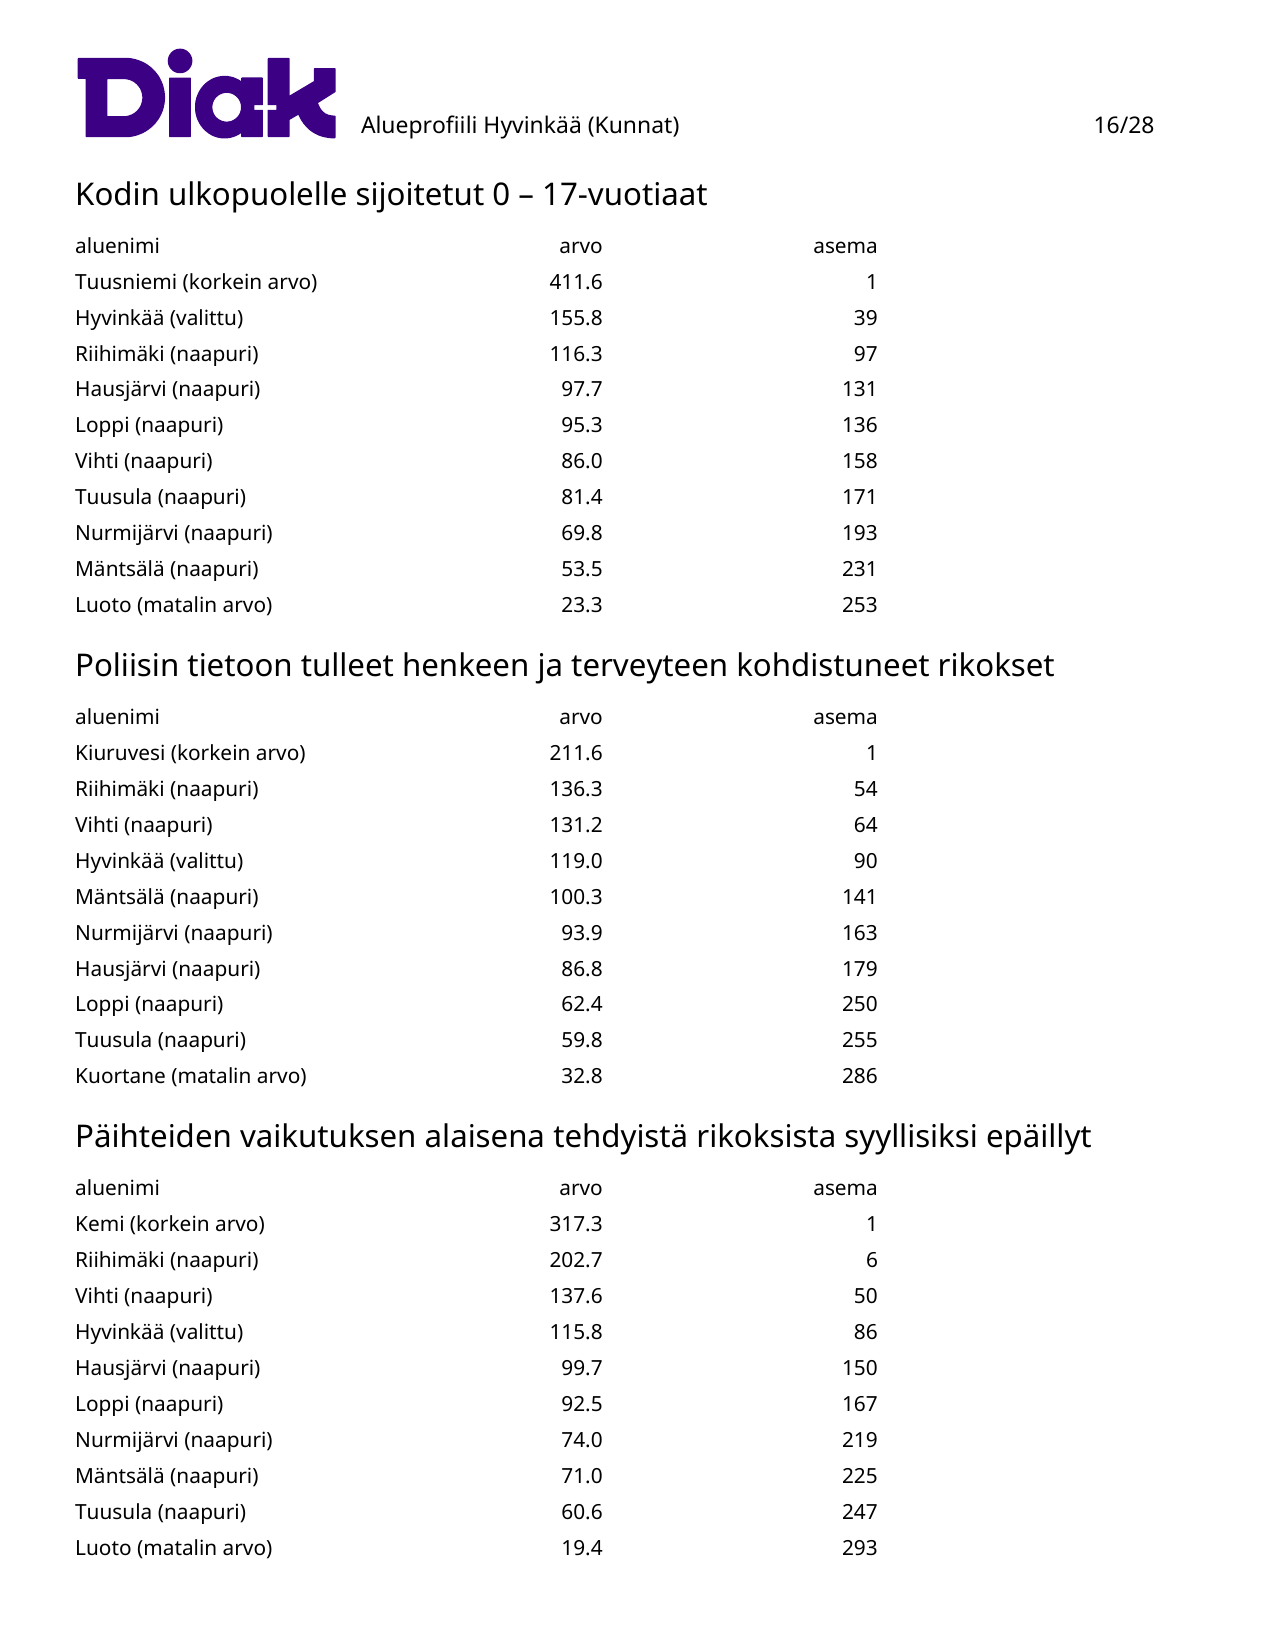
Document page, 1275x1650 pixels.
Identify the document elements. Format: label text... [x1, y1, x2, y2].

table_cell Hausjärvi (naapuri) [64, 1349, 339, 1385]
table_cell 62.4 [339, 986, 614, 1022]
table_cell Mäntsälä (naapuri) [64, 1457, 339, 1493]
table_cell 1 [614, 1206, 889, 1241]
table_cell 150 [614, 1349, 889, 1385]
table_cell 86 [614, 1313, 889, 1349]
table_cell 81.4 [339, 479, 614, 514]
table_cell Vihti (naapuri) [64, 806, 339, 842]
table_cell 136.3 [339, 770, 614, 806]
table_cell 211.6 [339, 734, 614, 770]
table_cell 23.3 [339, 586, 614, 622]
table_header asema [614, 1170, 889, 1206]
table_header arvo [339, 698, 614, 734]
table_cell Hausjärvi (naapuri) [64, 950, 339, 986]
table_cell Tuusula (naapuri) [64, 1022, 339, 1058]
table_header asema [614, 227, 889, 263]
table_cell 247 [614, 1493, 889, 1529]
subtitle Päihteiden vaikutuksen alaisena tehdyistä rikoksista syyllisiksi epäillyt [75, 1114, 1200, 1157]
table_cell 60.6 [339, 1493, 614, 1529]
table_cell 86.8 [339, 950, 614, 986]
table_cell Kiuruvesi (korkein arvo) [64, 734, 339, 770]
table_cell 99.7 [339, 1349, 614, 1385]
table_cell 39 [614, 299, 889, 335]
table_cell Hyvinkää (valittu) [64, 299, 339, 335]
table_cell 97.7 [339, 371, 614, 407]
table_cell Nurmijärvi (naapuri) [64, 914, 339, 950]
table_cell 1 [614, 263, 889, 299]
table_header aluenimi [64, 1170, 339, 1206]
table_cell 202.7 [339, 1241, 614, 1277]
table_cell 97 [614, 335, 889, 371]
table_cell 411.6 [339, 263, 614, 299]
table_header arvo [339, 1170, 614, 1206]
table_cell 293 [614, 1529, 889, 1565]
table_cell Luoto (matalin arvo) [64, 1529, 339, 1565]
table_cell 19.4 [339, 1529, 614, 1565]
table_cell 6 [614, 1241, 889, 1277]
table_cell 179 [614, 950, 889, 986]
table_cell 53.5 [339, 551, 614, 586]
table_cell 136 [614, 407, 889, 443]
table_cell 158 [614, 443, 889, 479]
table_cell 155.8 [339, 299, 614, 335]
table_cell 317.3 [339, 1206, 614, 1241]
table_cell Loppi (naapuri) [64, 1385, 339, 1421]
table_cell Kemi (korkein arvo) [64, 1206, 339, 1241]
table_cell 116.3 [339, 335, 614, 371]
table_cell Loppi (naapuri) [64, 407, 339, 443]
table_cell 131 [614, 371, 889, 407]
table_cell 54 [614, 770, 889, 806]
table_cell 193 [614, 515, 889, 551]
table_cell 171 [614, 479, 889, 514]
table_cell Riihimäki (naapuri) [64, 335, 339, 371]
table_cell 131.2 [339, 806, 614, 842]
table_cell 64 [614, 806, 889, 842]
subtitle Kodin ulkopuolelle sijoitetut 0 – 17-vuotiaat [75, 172, 1200, 214]
table_cell Nurmijärvi (naapuri) [64, 515, 339, 551]
table_cell 141 [614, 878, 889, 914]
table_cell 1 [614, 734, 889, 770]
table_cell 137.6 [339, 1278, 614, 1313]
table_cell 86.0 [339, 443, 614, 479]
table_cell Hyvinkää (valittu) [64, 842, 339, 878]
table_cell Tuusula (naapuri) [64, 479, 339, 514]
table_cell 286 [614, 1058, 889, 1094]
table_cell Hyvinkää (valittu) [64, 1313, 339, 1349]
table_header arvo [339, 227, 614, 263]
table_cell 163 [614, 914, 889, 950]
table_cell 225 [614, 1457, 889, 1493]
table_cell Luoto (matalin arvo) [64, 586, 339, 622]
table_cell 115.8 [339, 1313, 614, 1349]
table_cell Riihimäki (naapuri) [64, 1241, 339, 1277]
table_cell 250 [614, 986, 889, 1022]
table_cell 90 [614, 842, 889, 878]
table_cell Vihti (naapuri) [64, 1278, 339, 1313]
table_cell 71.0 [339, 1457, 614, 1493]
table_cell Loppi (naapuri) [64, 986, 339, 1022]
table_header asema [614, 698, 889, 734]
table_cell 32.8 [339, 1058, 614, 1094]
table_cell Tuusula (naapuri) [64, 1493, 339, 1529]
table_cell 74.0 [339, 1421, 614, 1457]
table_cell Nurmijärvi (naapuri) [64, 1421, 339, 1457]
table_cell 50 [614, 1278, 889, 1313]
table_cell 219 [614, 1421, 889, 1457]
table_cell 167 [614, 1385, 889, 1421]
table_cell 231 [614, 551, 889, 586]
table_cell 100.3 [339, 878, 614, 914]
table_cell Vihti (naapuri) [64, 443, 339, 479]
table_cell 59.8 [339, 1022, 614, 1058]
table_cell 253 [614, 586, 889, 622]
table_header aluenimi [64, 698, 339, 734]
table_cell Kuortane (matalin arvo) [64, 1058, 339, 1094]
table_cell 119.0 [339, 842, 614, 878]
table_header aluenimi [64, 227, 339, 263]
table_cell Riihimäki (naapuri) [64, 770, 339, 806]
table_cell Hausjärvi (naapuri) [64, 371, 339, 407]
table_cell Mäntsälä (naapuri) [64, 551, 339, 586]
table_cell 92.5 [339, 1385, 614, 1421]
table_cell 69.8 [339, 515, 614, 551]
table_cell Tuusniemi (korkein arvo) [64, 263, 339, 299]
subtitle Poliisin tietoon tulleet henkeen ja terveyteen kohdistuneet rikokset [75, 643, 1200, 686]
table_cell 255 [614, 1022, 889, 1058]
table_cell Mäntsälä (naapuri) [64, 878, 339, 914]
table_cell 93.9 [339, 914, 614, 950]
table_cell 95.3 [339, 407, 614, 443]
